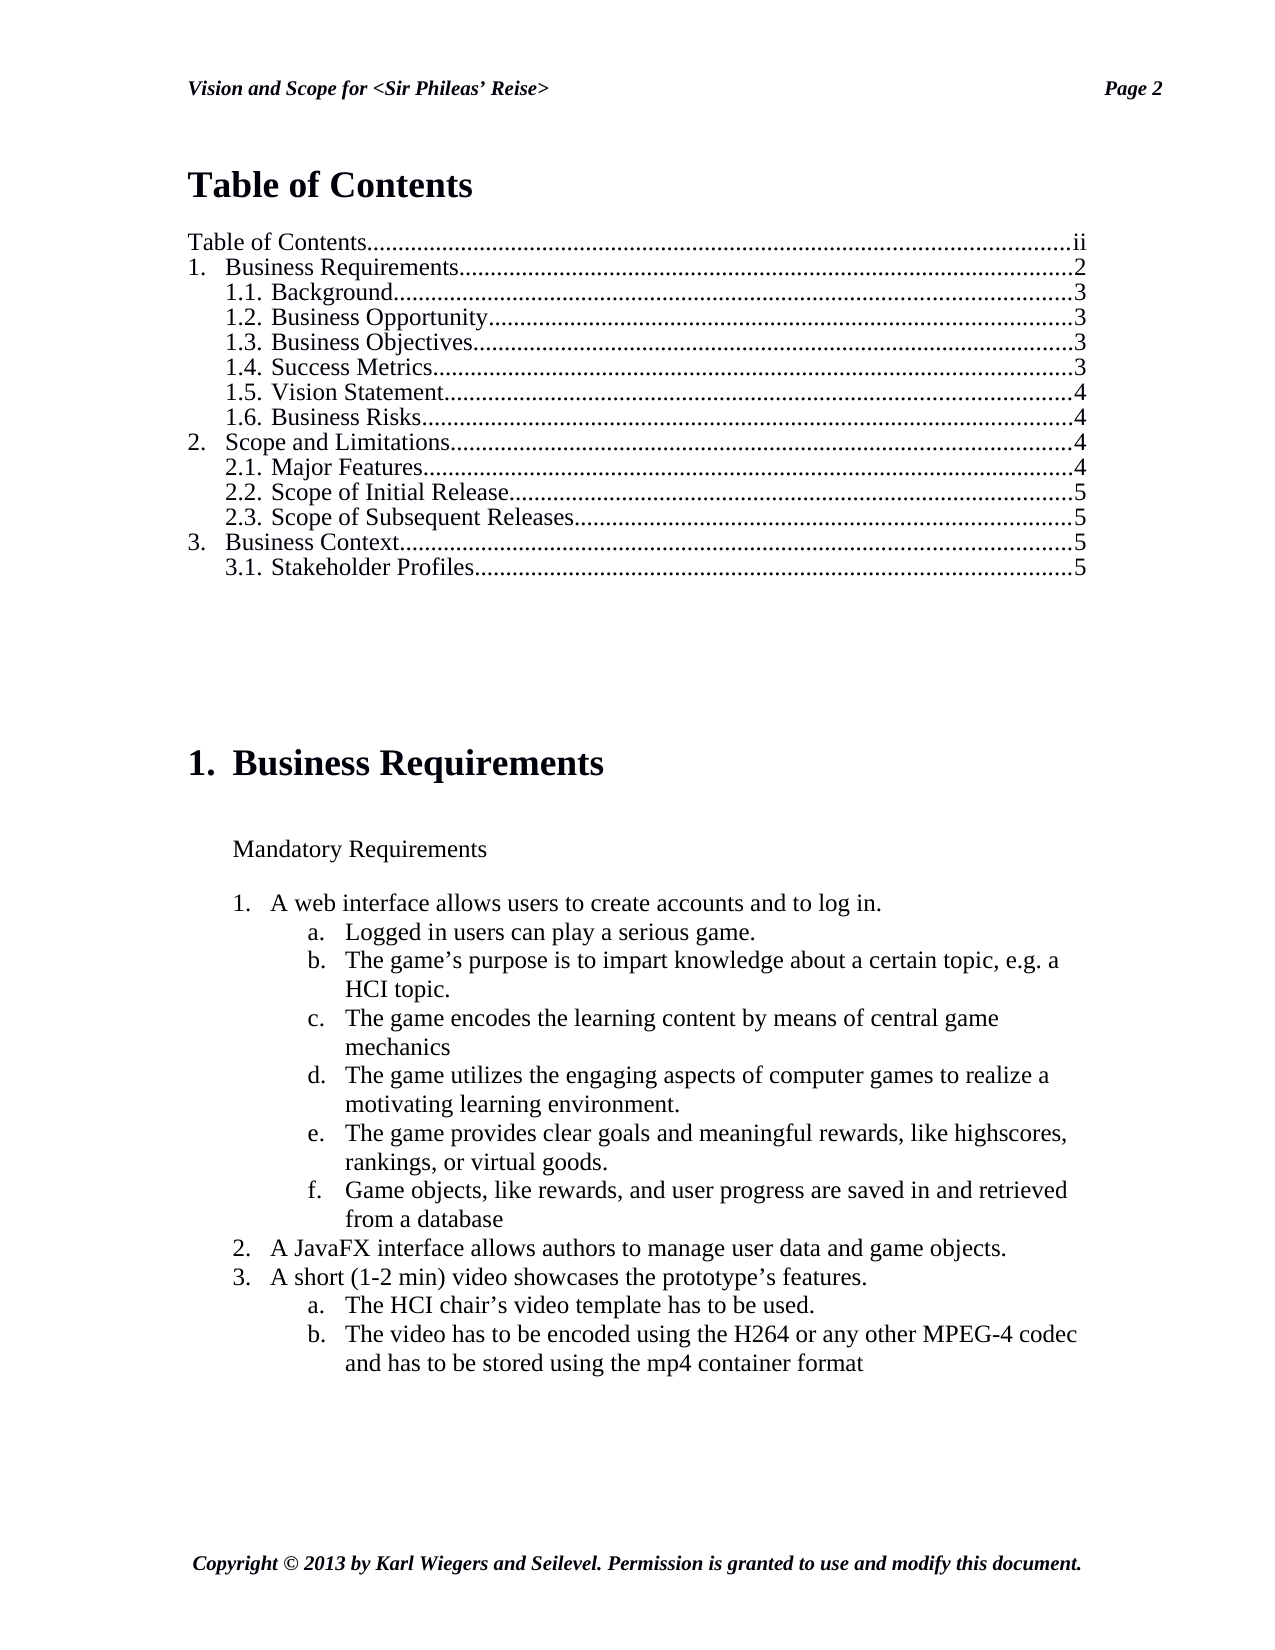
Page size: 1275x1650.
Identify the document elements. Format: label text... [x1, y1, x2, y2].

text 1.4. Success Metrics 3 [225, 356, 1087, 381]
text 2.2. Scope of Initial Release 5 [225, 481, 1087, 506]
list Game objects, like rewards, and user progress are saved in and retrieved from a database [307, 1176, 1087, 1233]
text 3. Business Context 5 [187, 531, 1087, 556]
text 1. Business Requirements 2 [187, 256, 1087, 281]
text 1.5. Vision Statement 4 [225, 381, 1087, 406]
text 2. Scope and Limitations 4 [187, 431, 1087, 456]
list A web interface allows users to create accounts and to log in. [232, 888, 1087, 917]
list A short (1-2 min) video showcases the prototype’s features. [232, 1262, 1087, 1291]
text 2.1. Major Features 4 [225, 456, 1087, 481]
text 1.2. Business Opportunity 3 [225, 306, 1087, 331]
list Logged in users can play a serious game. [307, 917, 1087, 946]
subtitle Business Requirements [187, 756, 1087, 781]
text 2.3. Scope of Subsequent Releases 5 [225, 506, 1087, 531]
list The game’s purpose is to impart knowledge about a certain topic, e.g. a HCI topic. [307, 946, 1087, 1003]
list The video has to be encoded using the H264 or any other MPEG-4 codec and has to be stored using the mp4 container format [307, 1319, 1087, 1377]
list The HCI chair’s video template has to be used. [307, 1291, 1087, 1319]
list A JavaFX interface allows authors to manage user data and game objects. [232, 1233, 1087, 1262]
list The game utilizes the engaging aspects of computer games to realize a motivating learning environment. [307, 1061, 1087, 1118]
text Table of Contents ii [187, 231, 1087, 256]
text 1.6. Business Risks 4 [225, 406, 1087, 431]
text 3.1. Stakeholder Profiles 5 [225, 556, 1087, 581]
text Table of Contents [187, 162, 1087, 206]
text 1.1. Background 3 [225, 281, 1087, 306]
list The game provides clear goals and meaningful rewards, like highscores, rankings, or virtual goods. [307, 1118, 1087, 1176]
text 1.3. Business Objectives 3 [225, 331, 1087, 356]
list Mandatory Requirements [232, 834, 1087, 863]
list The game encodes the learning content by means of central game mechanics [307, 1003, 1087, 1061]
